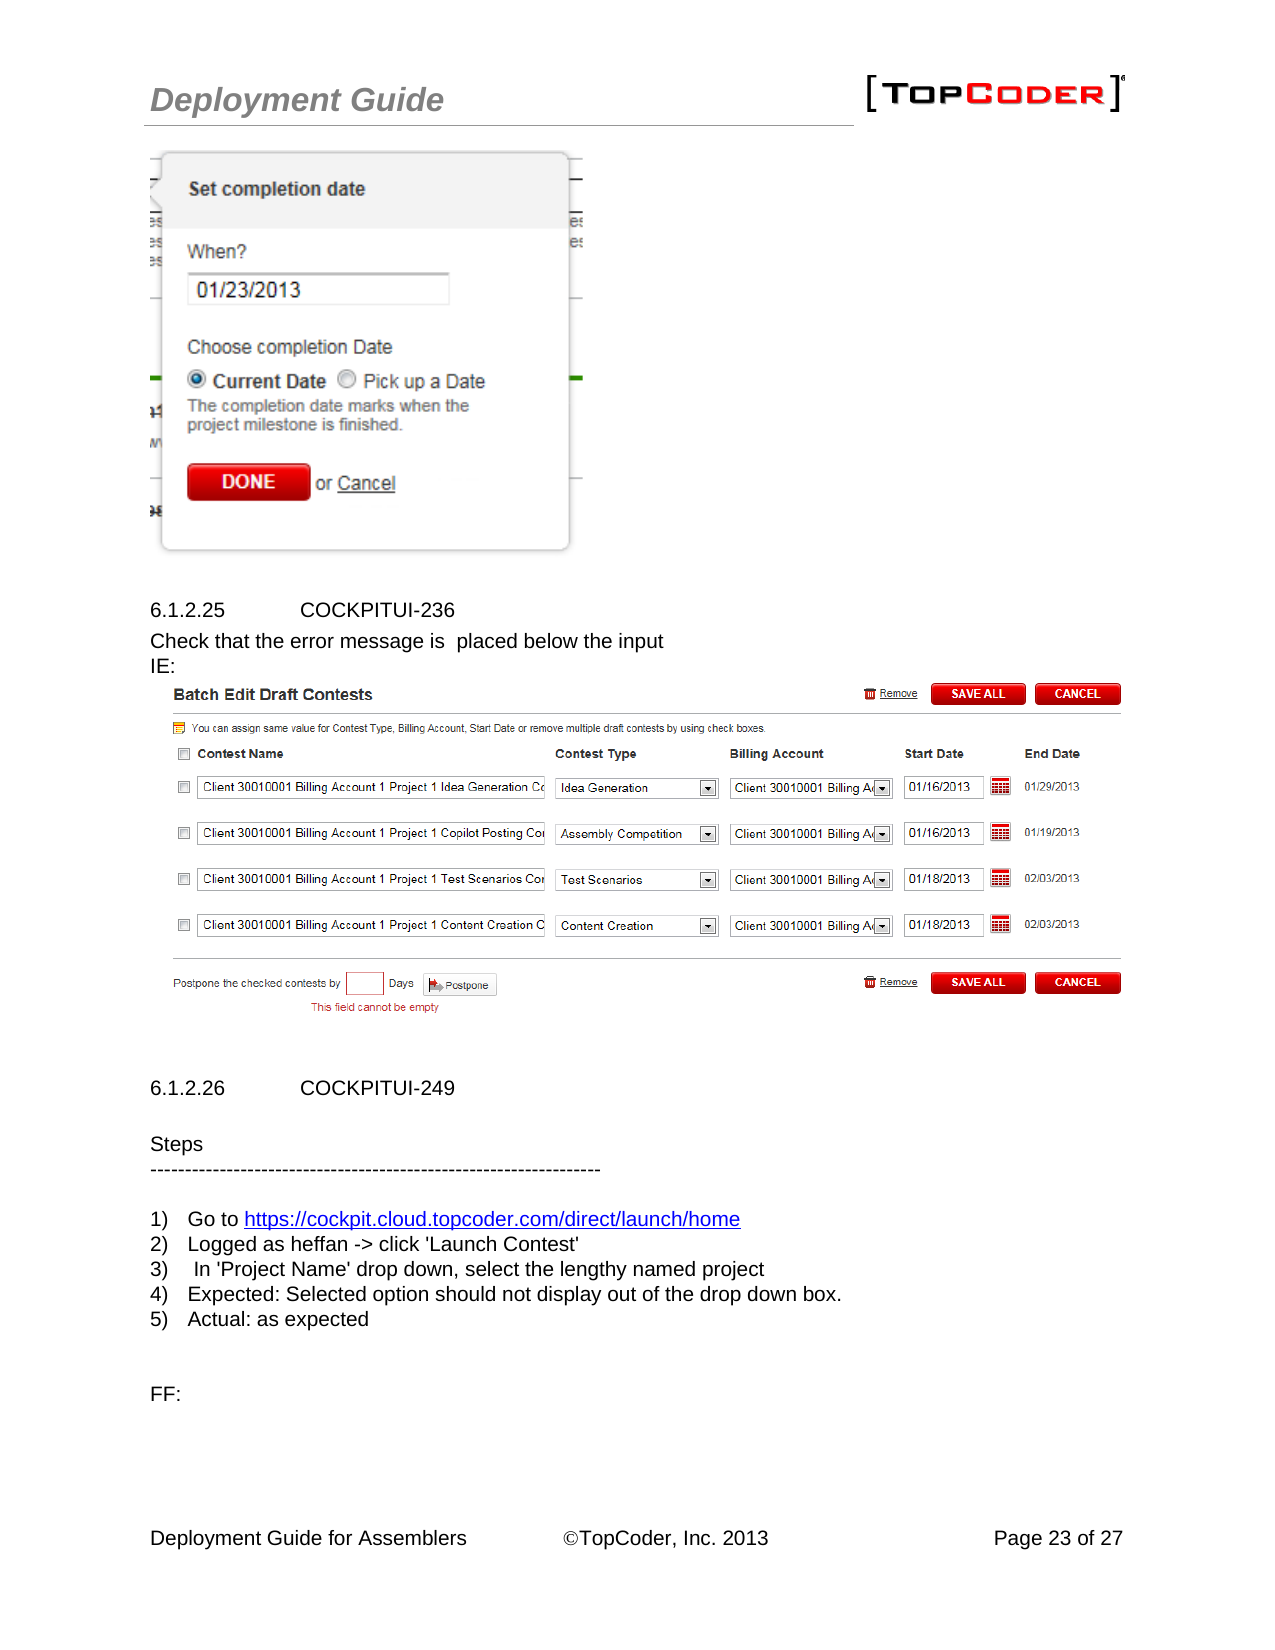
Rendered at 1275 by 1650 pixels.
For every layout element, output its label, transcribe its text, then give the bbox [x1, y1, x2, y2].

list In 'Project Name' drop down, select the lengthy named project [150, 1256, 1125, 1281]
text FF: [150, 1381, 1125, 1406]
text Check that the error message is placed below the input [150, 628, 1125, 653]
list Actual: as expected [150, 1306, 1125, 1331]
subtitle COCKPITUI-236 [150, 596, 1125, 621]
text IE: [150, 653, 1125, 677]
list Go to https://cockpit.cloud.topcoder.com/direct/launch/home [150, 1206, 1125, 1231]
picture [867, 75, 1125, 112]
subtitle COCKPITUI-249 [150, 1075, 1125, 1100]
list Expected: Selected option should not display out of the drop down box. [150, 1281, 1125, 1306]
picture [150, 677, 1125, 1063]
list Logged as heffan -> click 'Launch Contest' [150, 1231, 1125, 1256]
text Steps ----------------------------------------------------------------- [150, 1131, 1125, 1181]
picture [150, 150, 583, 559]
